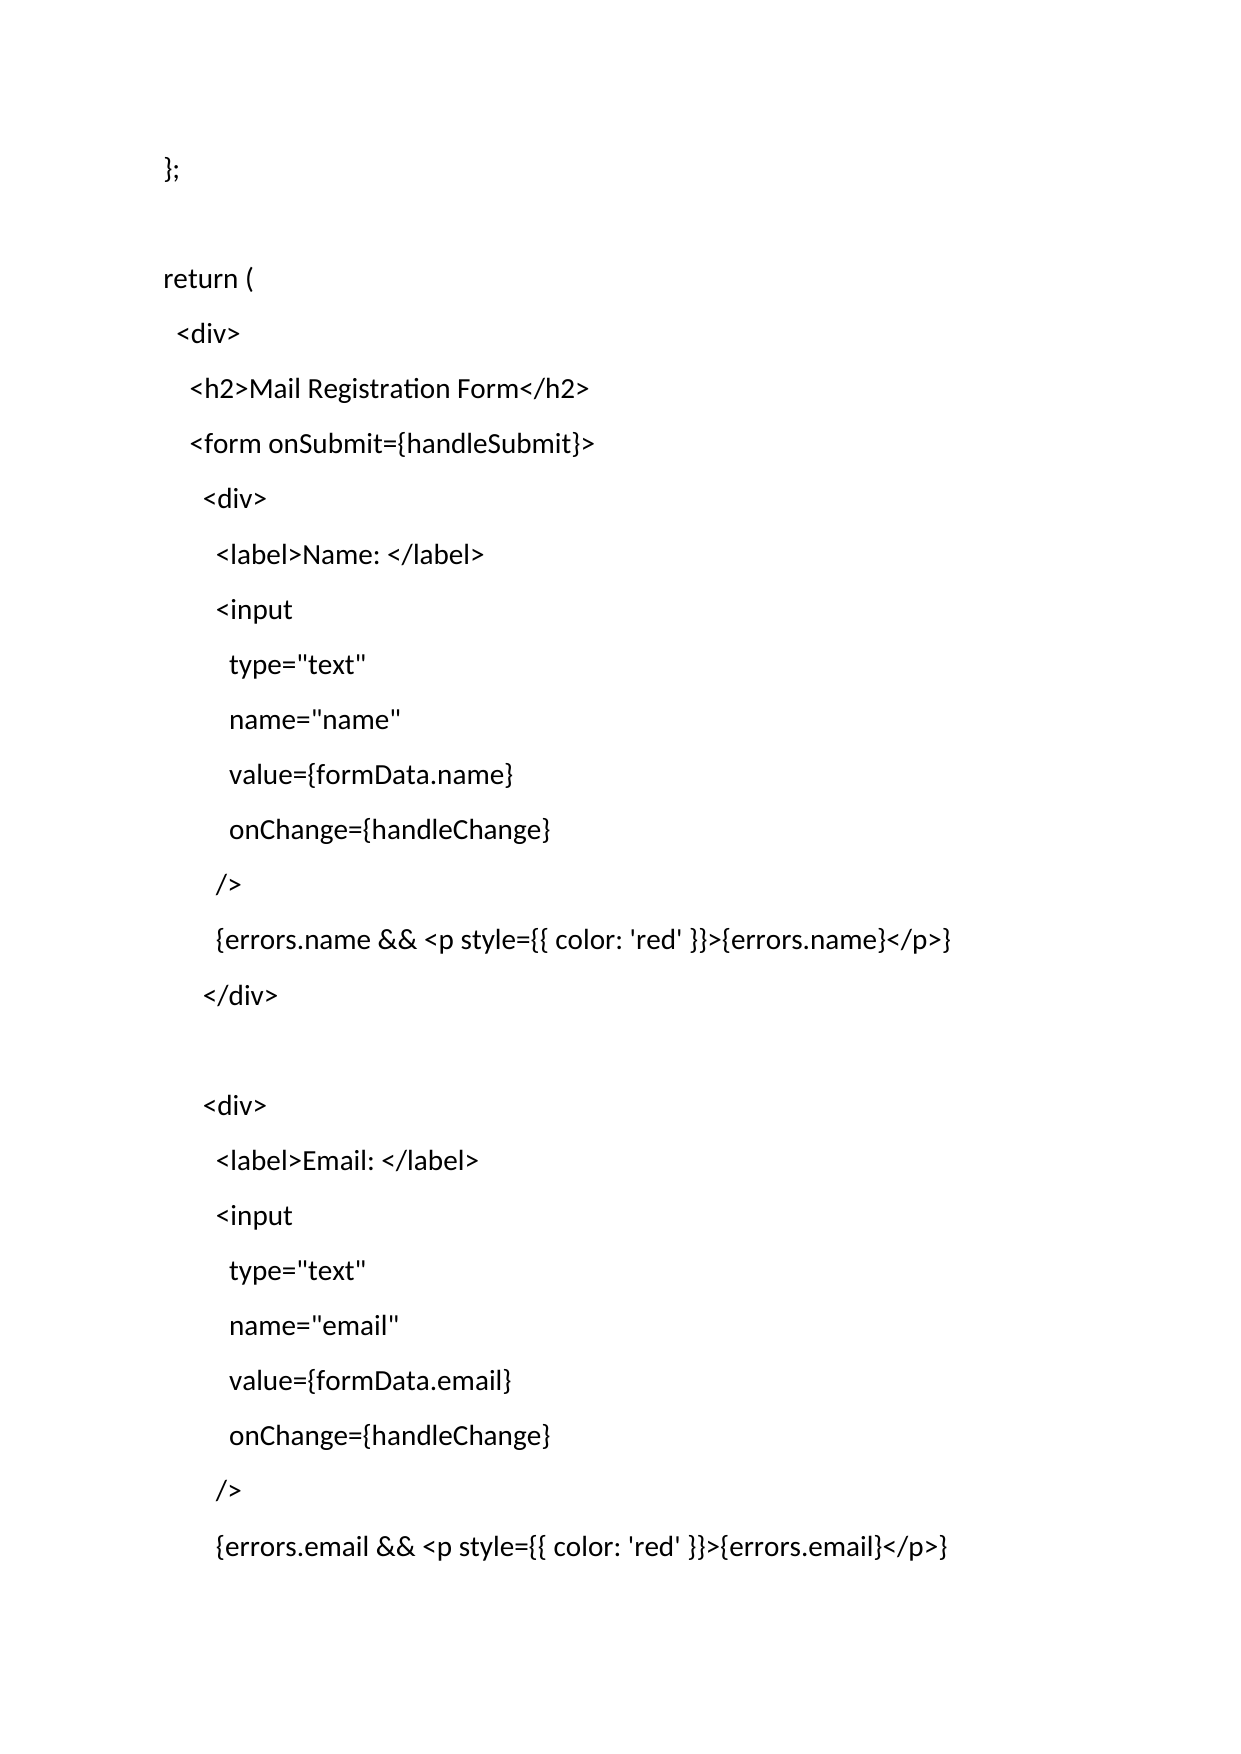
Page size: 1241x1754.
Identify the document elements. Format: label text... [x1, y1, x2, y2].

text <label>Name: </label> [150, 536, 1090, 571]
text </div> [150, 977, 1090, 1012]
text <label>Email: </label> [150, 1142, 1090, 1177]
text /> [150, 866, 1090, 902]
text {errors.name && <p style={{ color: 'red' }}>{errors.name}</p>} [150, 921, 1090, 957]
text onChange={handleChange} [150, 811, 1090, 847]
text <h2>Mail Registration Form</h2> [150, 370, 1090, 406]
text /> [150, 1472, 1090, 1508]
text {errors.email && <p style={{ color: 'red' }}>{errors.email}</p>} [150, 1528, 1090, 1563]
text <input [150, 591, 1090, 626]
text type="text" [150, 646, 1090, 682]
text value={formData.name} [150, 756, 1090, 792]
text }; [150, 150, 1090, 186]
text return ( [150, 260, 1090, 296]
text <div> [150, 315, 1090, 351]
text onChange={handleChange} [150, 1417, 1090, 1453]
text name="name" [150, 701, 1090, 737]
text <input [150, 1197, 1090, 1233]
text value={formData.email} [150, 1362, 1090, 1398]
text type="text" [150, 1252, 1090, 1288]
text <form onSubmit={handleSubmit}> [150, 426, 1090, 461]
text name="email" [150, 1307, 1090, 1343]
text <div> [150, 481, 1090, 516]
text <div> [150, 1087, 1090, 1122]
